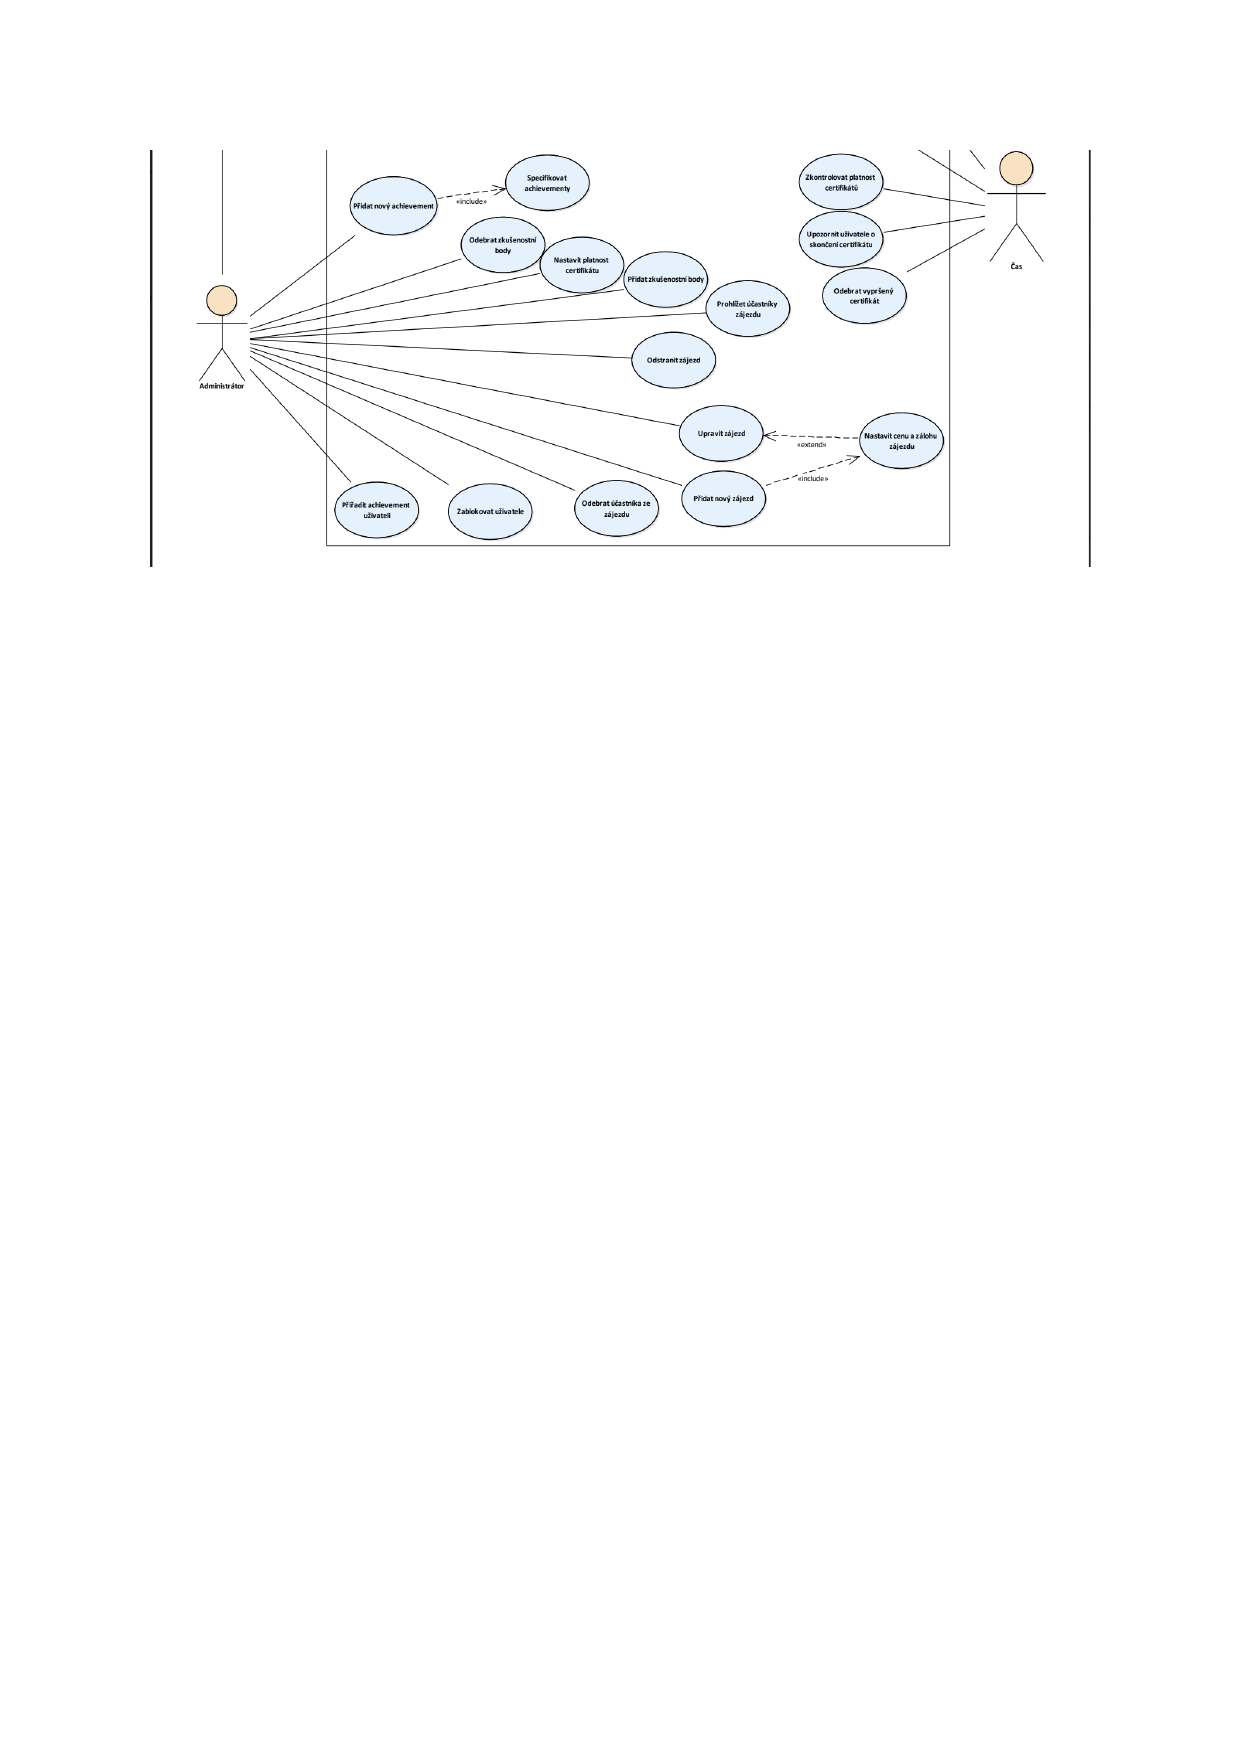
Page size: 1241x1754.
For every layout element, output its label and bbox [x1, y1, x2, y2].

picture [150, 150, 1091, 567]
